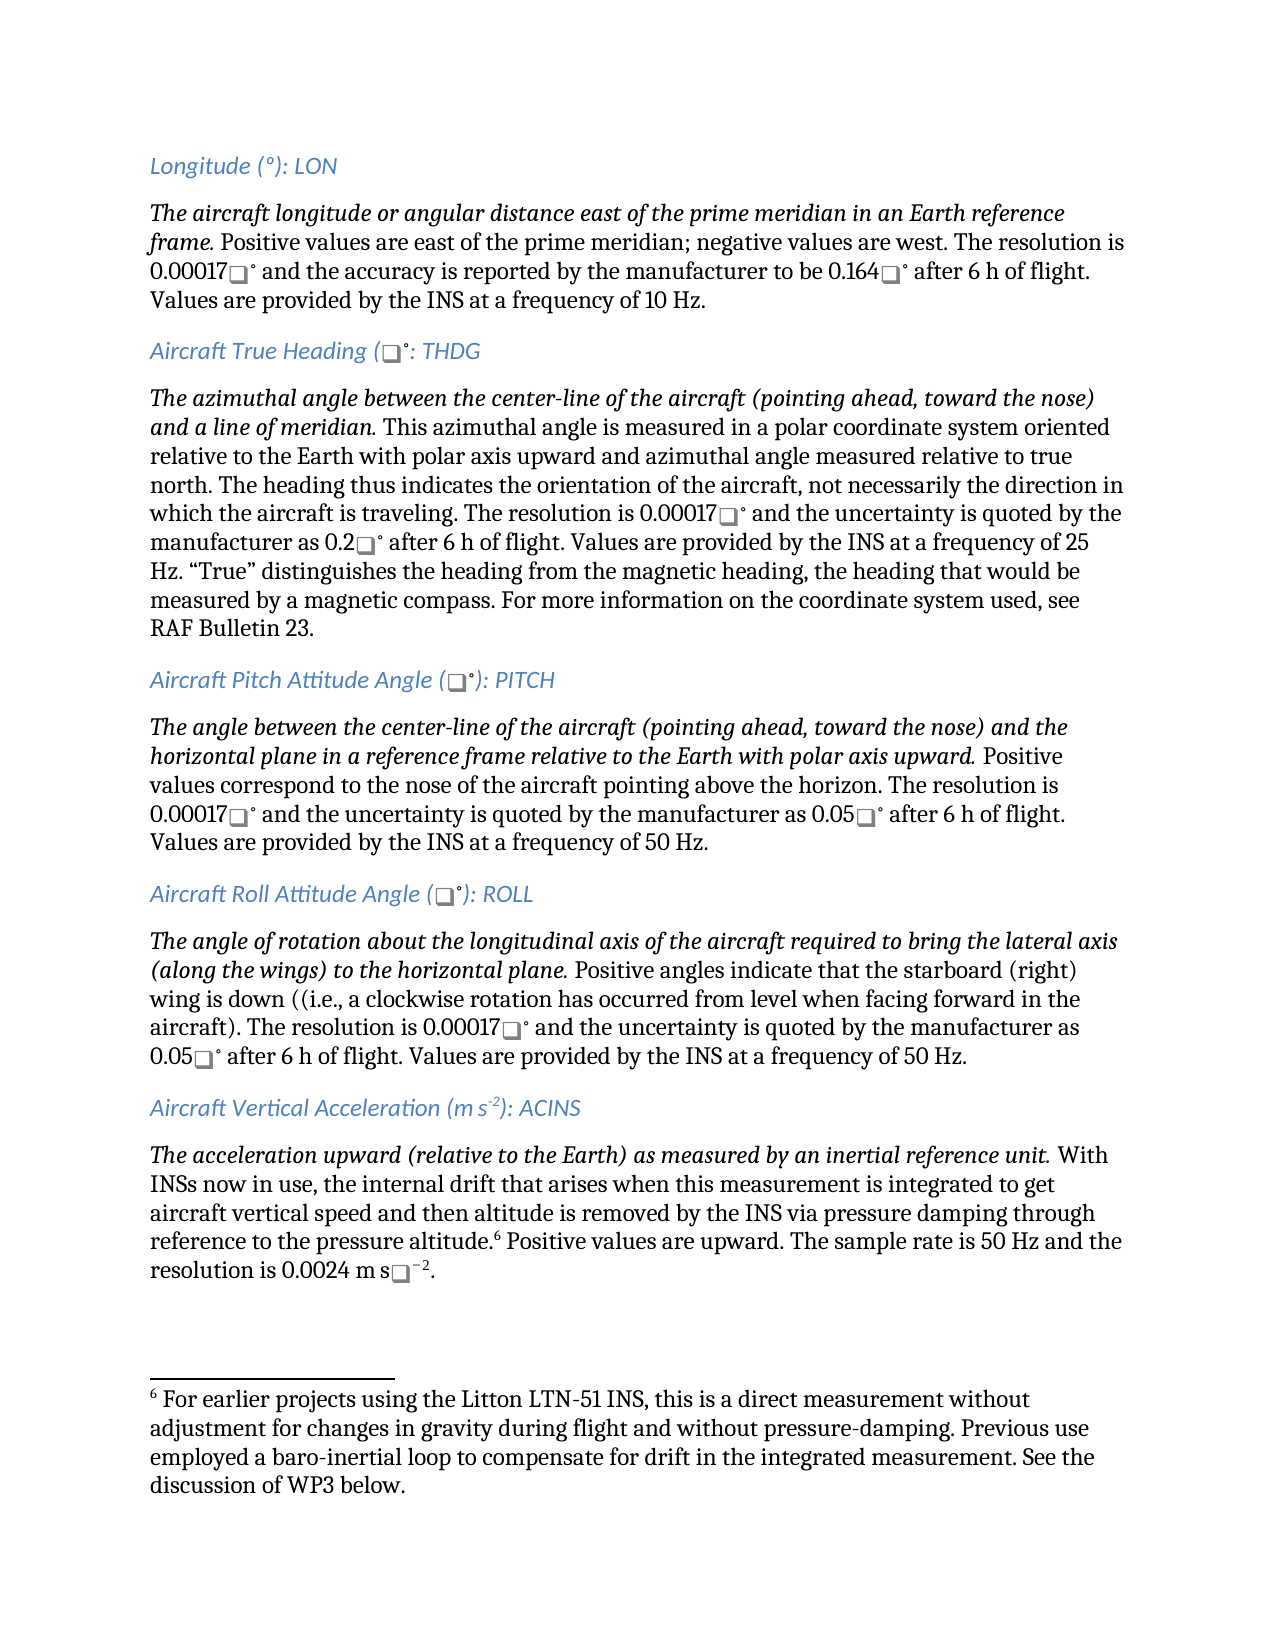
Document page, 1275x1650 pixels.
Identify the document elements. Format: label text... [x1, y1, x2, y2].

subtitle Aircraft Roll Attitude Angle (): ROLL [150, 878, 1125, 908]
subtitle Longitude (º): LON [150, 150, 1125, 181]
text The azimuthal angle between the center-line of the aircraft (pointing ahead, toward the nose) and a line of meridian. This azimuthal angle is measured in a polar coordinate system oriented relative to the Earth with polar axis upward and azimuthal angle measured relative to true north. The heading thus indicates the orientation of the aircraft, not necessarily the direction in which the aircraft is traveling. The resolution is 0.00017 and the uncertainty is quoted by the manufacturer as 0.2 after 6 h of flight. Values are provided by the INS at a frequency of 25 Hz. “True” distinguishes the heading from the magnetic heading, the heading that would be measured by a magnetic compass. For more information on the coordinate system used, see RAF Bulletin 23. [150, 384, 1125, 643]
subtitle Aircraft True Heading (: THDG [150, 335, 1125, 366]
subtitle Aircraft Pitch Attitude Angle (): PITCH [150, 664, 1125, 694]
text The angle of rotation about the longitudinal axis of the aircraft required to bring the lateral axis (along the wings) to the horizontal plane. Positive angles indicate that the starboard (right) wing is down ((i.e., a clockwise rotation has occurred from level when facing forward in the aircraft). The resolution is 0.00017 and the uncertainty is quoted by the manufacturer as 0.05 after 6 h of flight. Values are provided by the INS at a frequency of 50 Hz. [150, 927, 1125, 1071]
text The angle between the center-line of the aircraft (pointing ahead, toward the nose) and the horizontal plane in a reference frame relative to the Earth with polar axis upward. Positive values correspond to the nose of the aircraft pointing above the horizon. The resolution is 0.00017 and the uncertainty is quoted by the manufacturer as 0.05 after 6 h of flight. Values are provided by the INS at a frequency of 50 Hz. [150, 713, 1125, 857]
text The acceleration upward (relative to the Earth) as measured by an inertial reference unit. With INSs now in use, the internal drift that arises when this measurement is integrated to get aircraft vertical speed and then altitude is removed by the INS via pressure damping through reference to the pressure altitude. Positive values are upward. The sample rate is 50 Hz and the resolution is 0.0024 m s. [150, 1141, 1125, 1285]
subtitle Aircraft Vertical Acceleration (m s-2): ACINS [150, 1092, 1125, 1122]
text The aircraft longitude or angular distance east of the prime meridian in an Earth reference frame. Positive values are east of the prime meridian; negative values are west. The resolution is 0.00017 and the accuracy is reported by the manufacturer to be 0.164 after 6 h of flight. Values are provided by the INS at a frequency of 10 Hz. [150, 199, 1125, 314]
